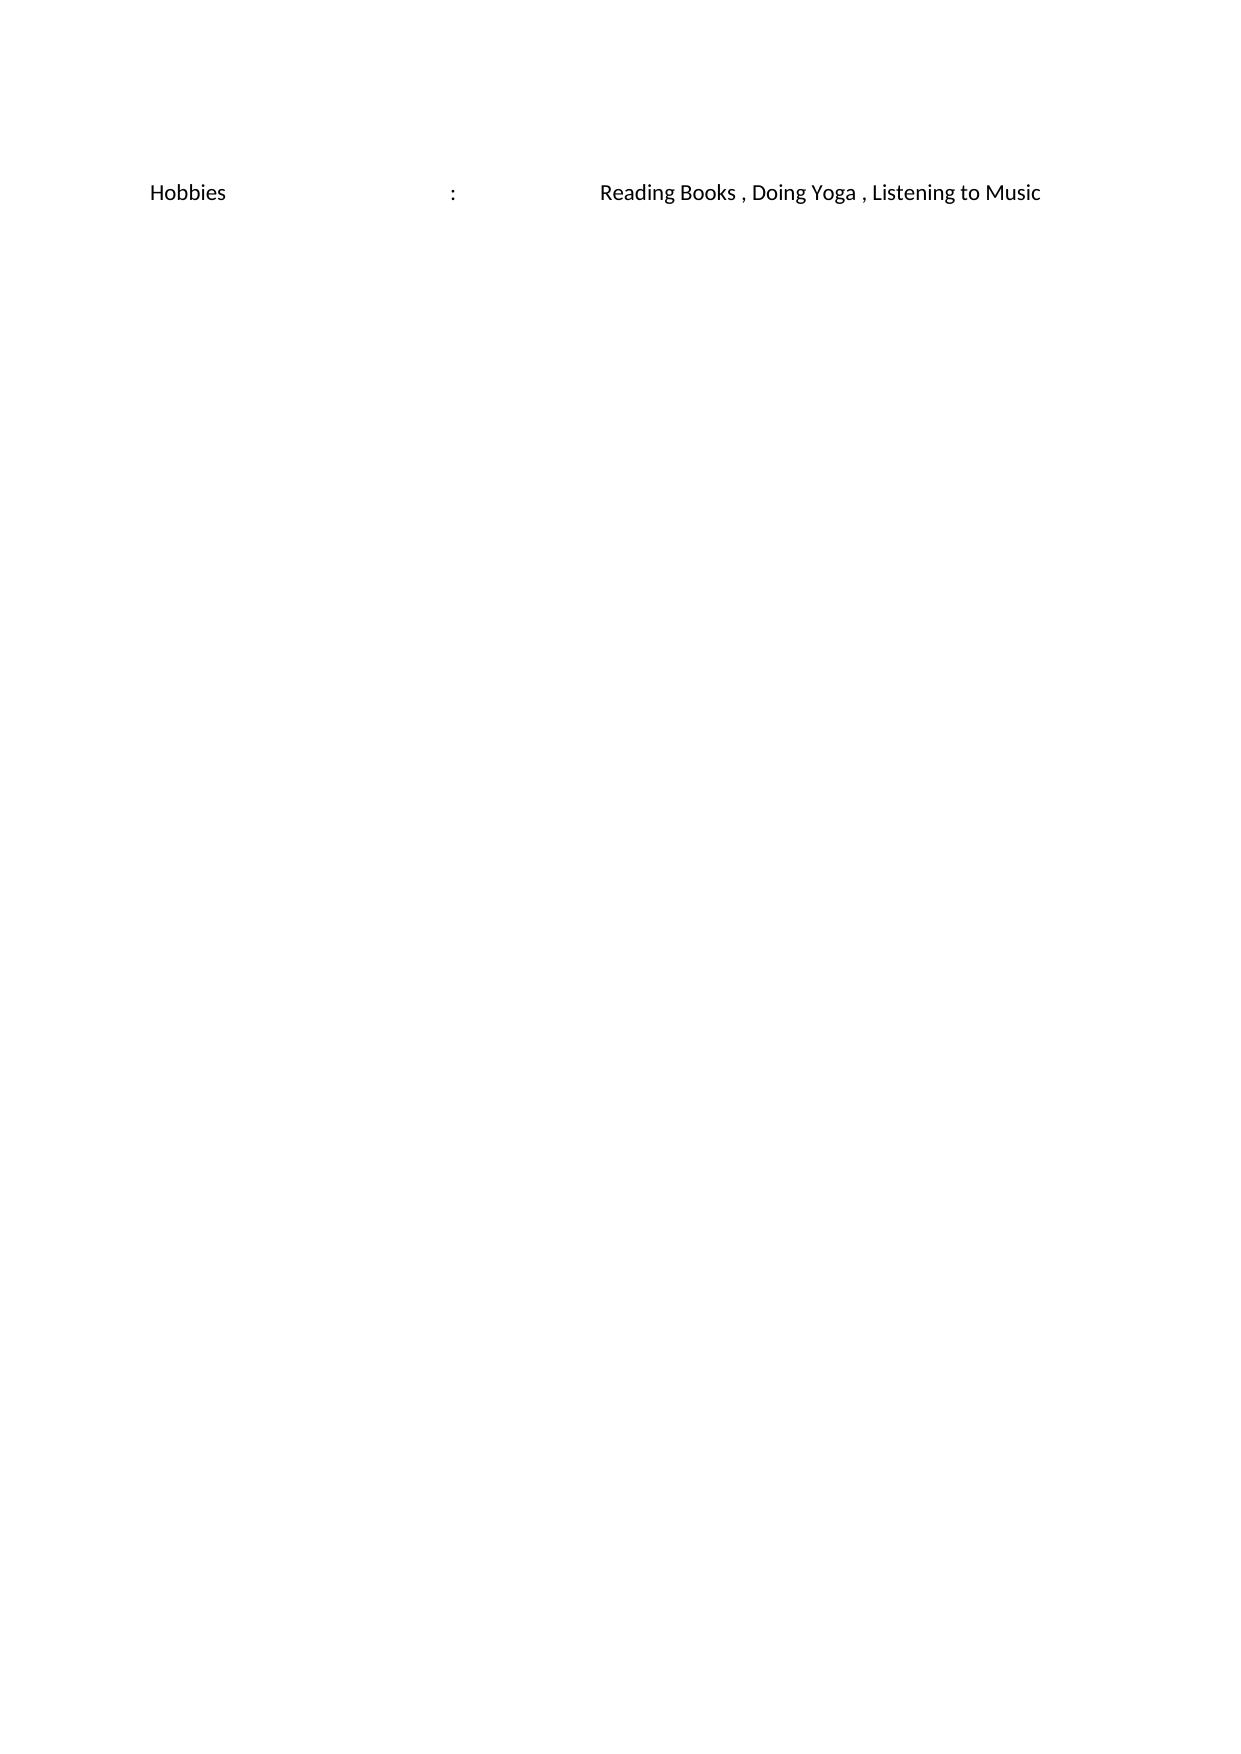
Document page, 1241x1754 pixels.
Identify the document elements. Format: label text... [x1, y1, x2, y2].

text Hobbies : Reading Books , Doing Yoga , Listening to Music [150, 178, 1090, 206]
